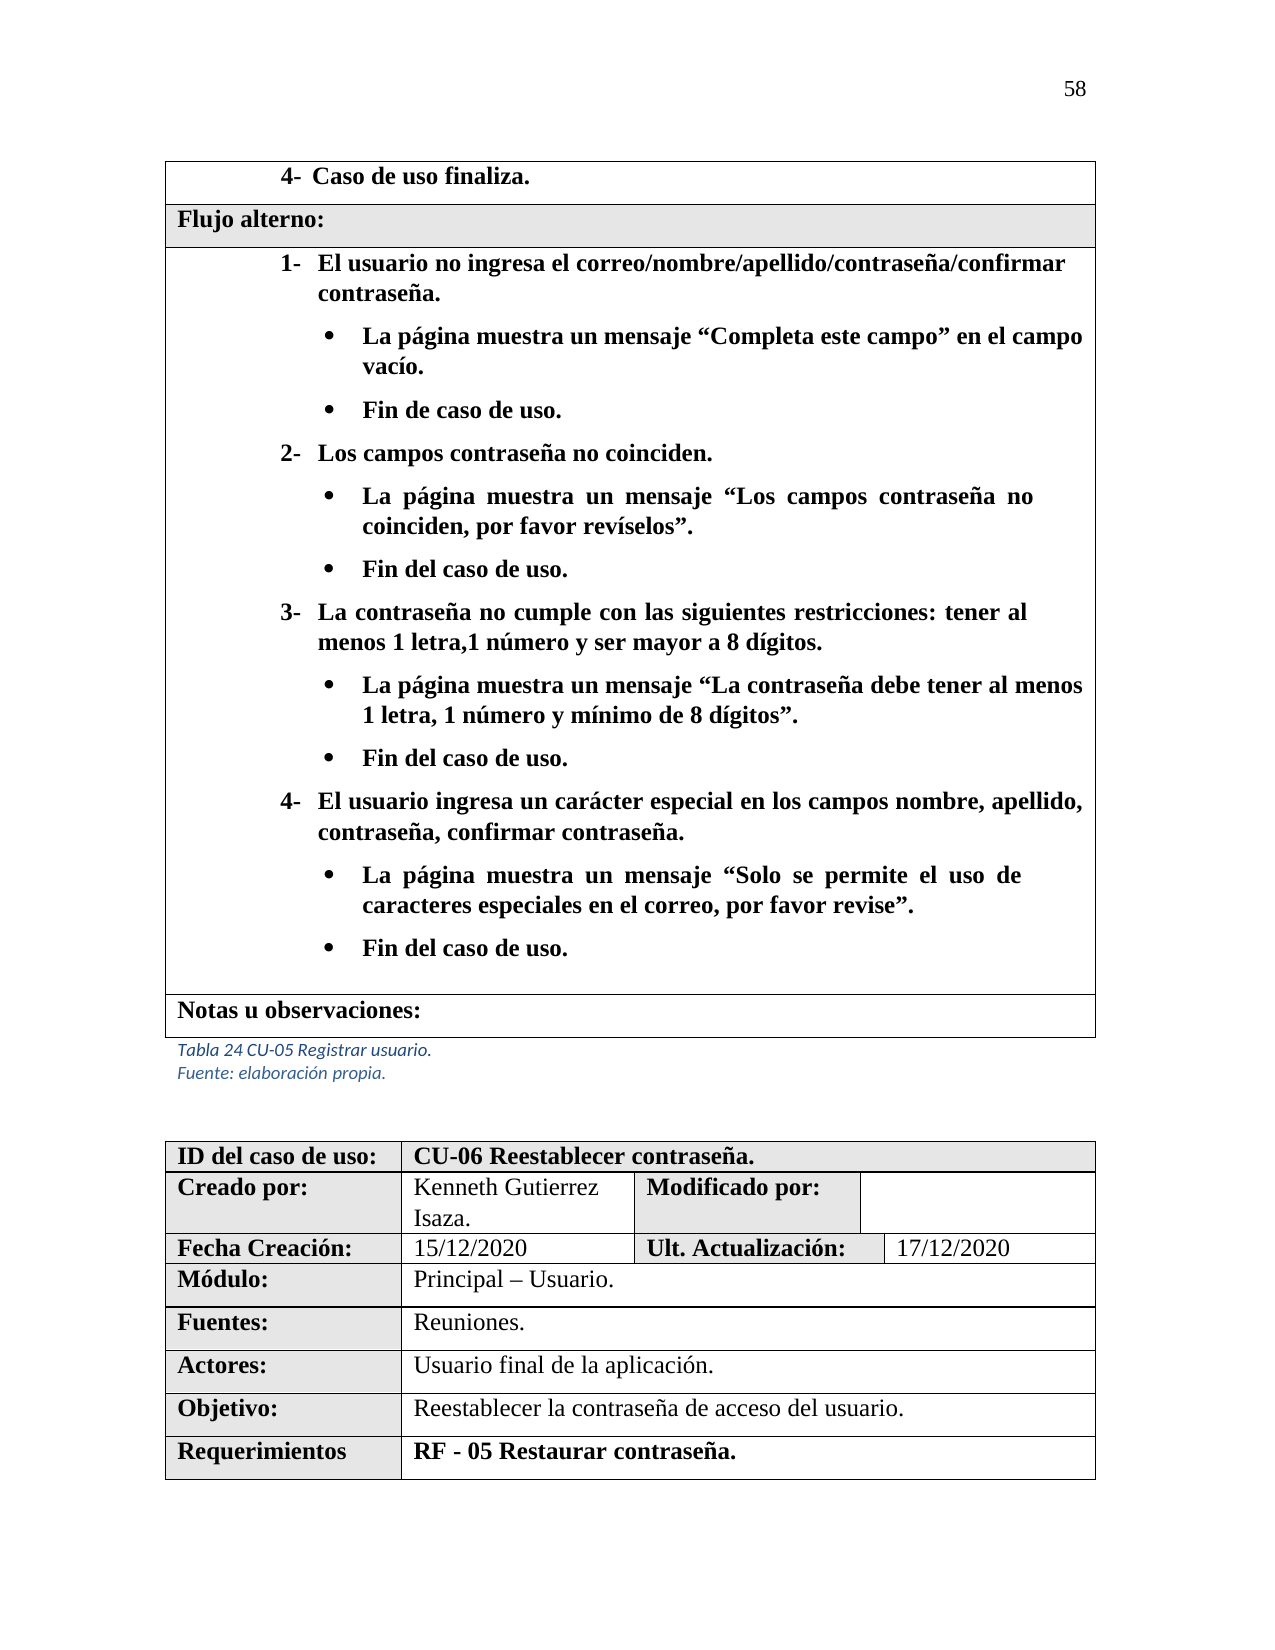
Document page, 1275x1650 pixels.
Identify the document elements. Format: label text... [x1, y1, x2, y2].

table_cell 15/12/2020 [402, 1234, 634, 1263]
table_cell Ult. Actualización: [635, 1234, 884, 1263]
table_cell Actores: [166, 1351, 401, 1392]
table_cell [861, 1173, 1095, 1233]
table_cell Notas u observaciones: [166, 995, 1095, 1037]
table_cell Principal – Usuario. [402, 1264, 1095, 1306]
table_cell Usuario final de la aplicación. [402, 1351, 1095, 1392]
table_cell Modificado por: [635, 1173, 860, 1233]
table_cell Reuniones. [402, 1308, 1095, 1349]
table_cell Fuentes: [166, 1308, 401, 1349]
text Tabla 24 CU-05 Registrar usuario. Fuente: elaboración propia. [177, 1038, 434, 1084]
table_header 4- Caso de uso finaliza. [166, 162, 1095, 204]
table_header CU-06 Reestablecer contraseña. [402, 1142, 1095, 1171]
table_cell El usuario no ingresa el correo/nombre/apellido/contraseña/confirmar contraseña. La página muestra un mensaje “Completa este campo” en el campo vacío. Fin de caso de uso. Los campos contraseña no coinciden. La página muestra un mensaje “Los campos contraseña no coinciden, por favor revíselos”. Fin del caso de uso. La contraseña no cumple con las siguientes restricciones: tener al menos 1 letra,1 número y ser mayor a 8 dígitos. La página muestra un mensaje “La contraseña debe tener al menos 1 letra, 1 número y mínimo de 8 dígitos”. Fin del caso de uso. El usuario ingresa un carácter especial en los campos nombre, apellido, contraseña, confirmar contraseña. La página muestra un mensaje “Solo se permite el uso de caracteres especiales en el correo, por favor revise”. Fin del caso de uso. [166, 248, 1095, 994]
table_header ID del caso de uso: [166, 1142, 401, 1171]
table_cell 17/12/2020 [885, 1234, 1095, 1263]
table_cell Kenneth Gutierrez Isaza. [402, 1173, 634, 1233]
table_cell Módulo: [166, 1264, 401, 1306]
table_cell Requerimientos [166, 1437, 401, 1479]
table_cell Creado por: [166, 1173, 401, 1233]
table_cell Objetivo: [166, 1394, 401, 1436]
table_cell Reestablecer la contraseña de acceso del usuario. [402, 1394, 1095, 1436]
table_cell Flujo alterno: [166, 205, 1095, 247]
table_cell RF - 05 Restaurar contraseña. [402, 1437, 1095, 1479]
table_cell Fecha Creación: [166, 1234, 401, 1263]
